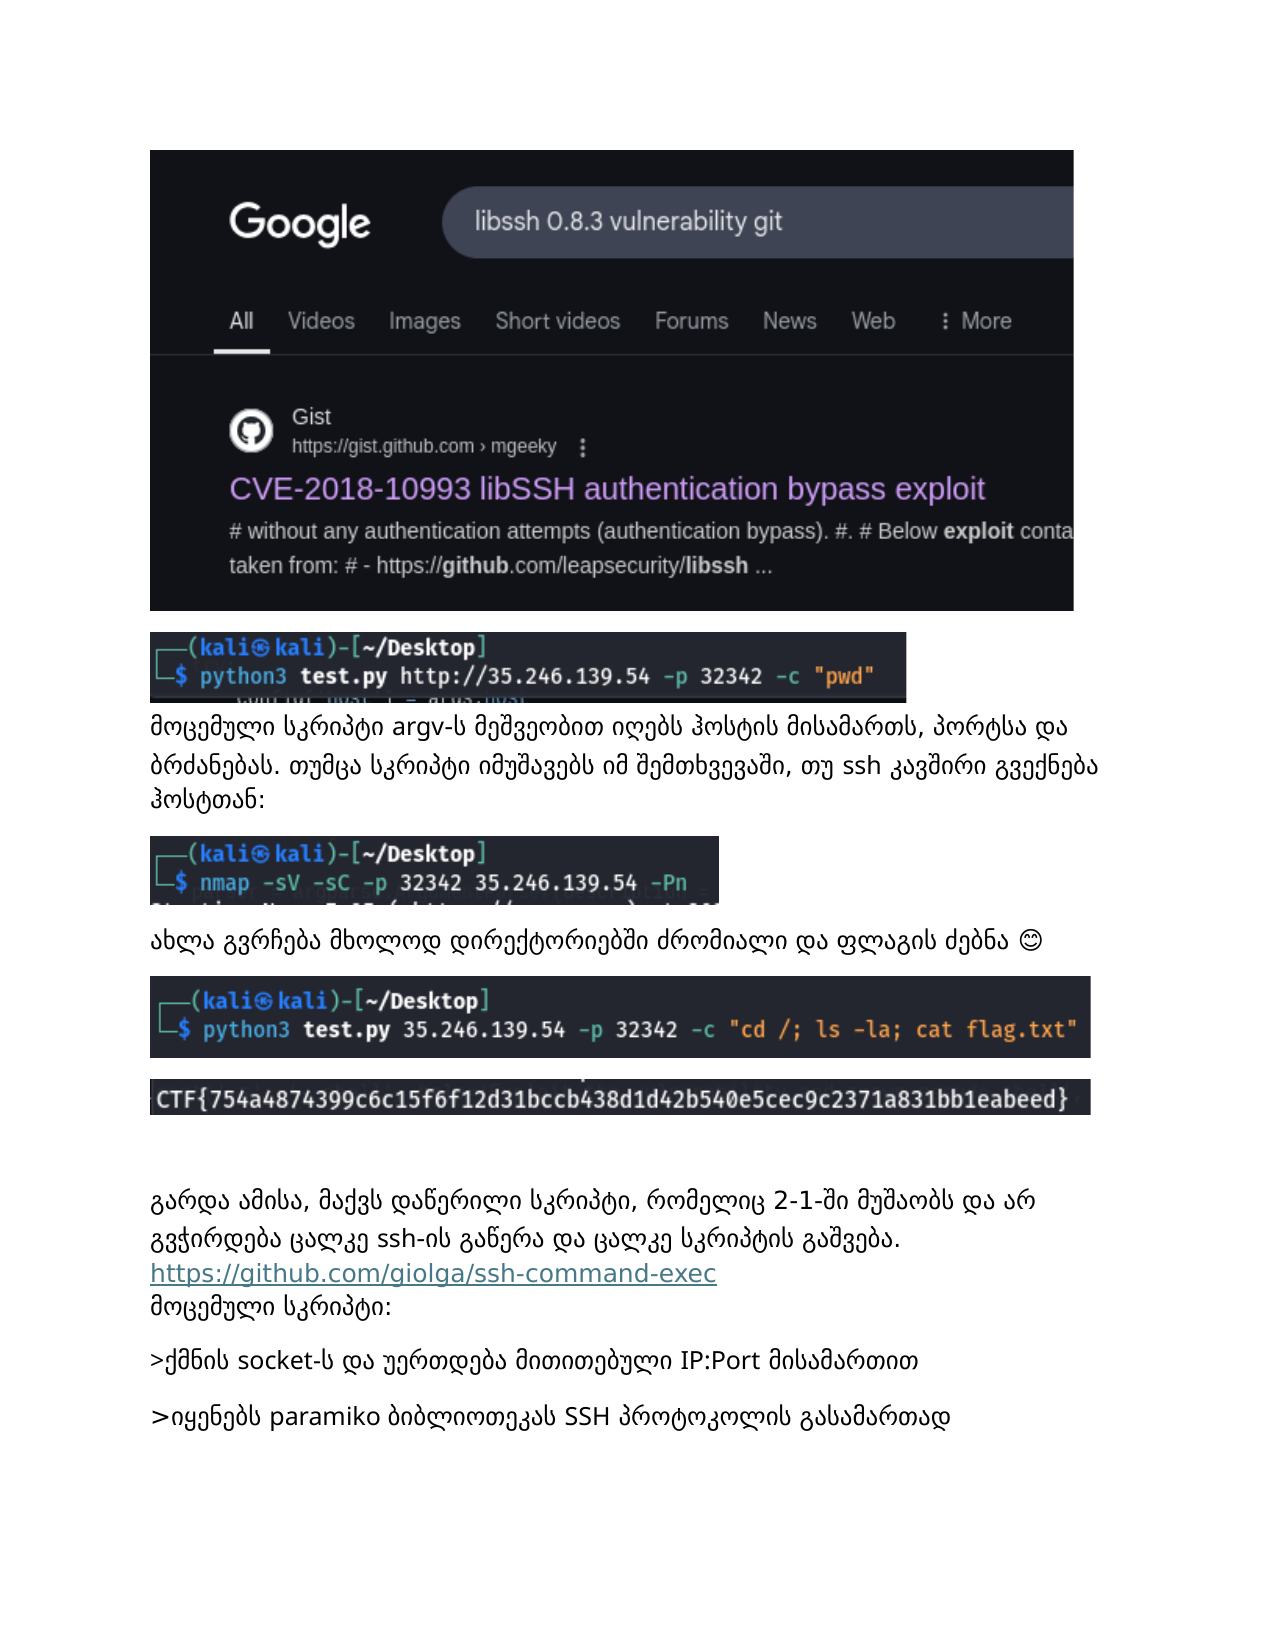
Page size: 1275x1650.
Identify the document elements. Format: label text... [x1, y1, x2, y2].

picture [150, 836, 719, 905]
picture [150, 150, 1074, 611]
picture [150, 976, 1091, 1058]
picture [150, 632, 907, 703]
picture [150, 1079, 1091, 1115]
text ახლა გვრჩება მხოლოდ დირექტორიებში ძრომიალი და ფლაგის ძებნა [150, 926, 1125, 956]
text >ქმნის socket-ს და უერთდება მითითებული IP:Port მისამართით [150, 1343, 1125, 1377]
text >იყენებს paramiko ბიბლიოთეკას SSH პროტოკოლის გასამართად [150, 1399, 1125, 1433]
text გარდა ამისა, მაქვს დაწერილი სკრიპტი, რომელიც 2-1-ში მუშაობს და არ გვჭირდება ცალკე ssh-ის გაწერა და ცალკე სკრიპტის გაშვება. https://github.com/giolga/ssh-command-exec მოცემული სკრიპტი: [150, 1186, 1125, 1322]
